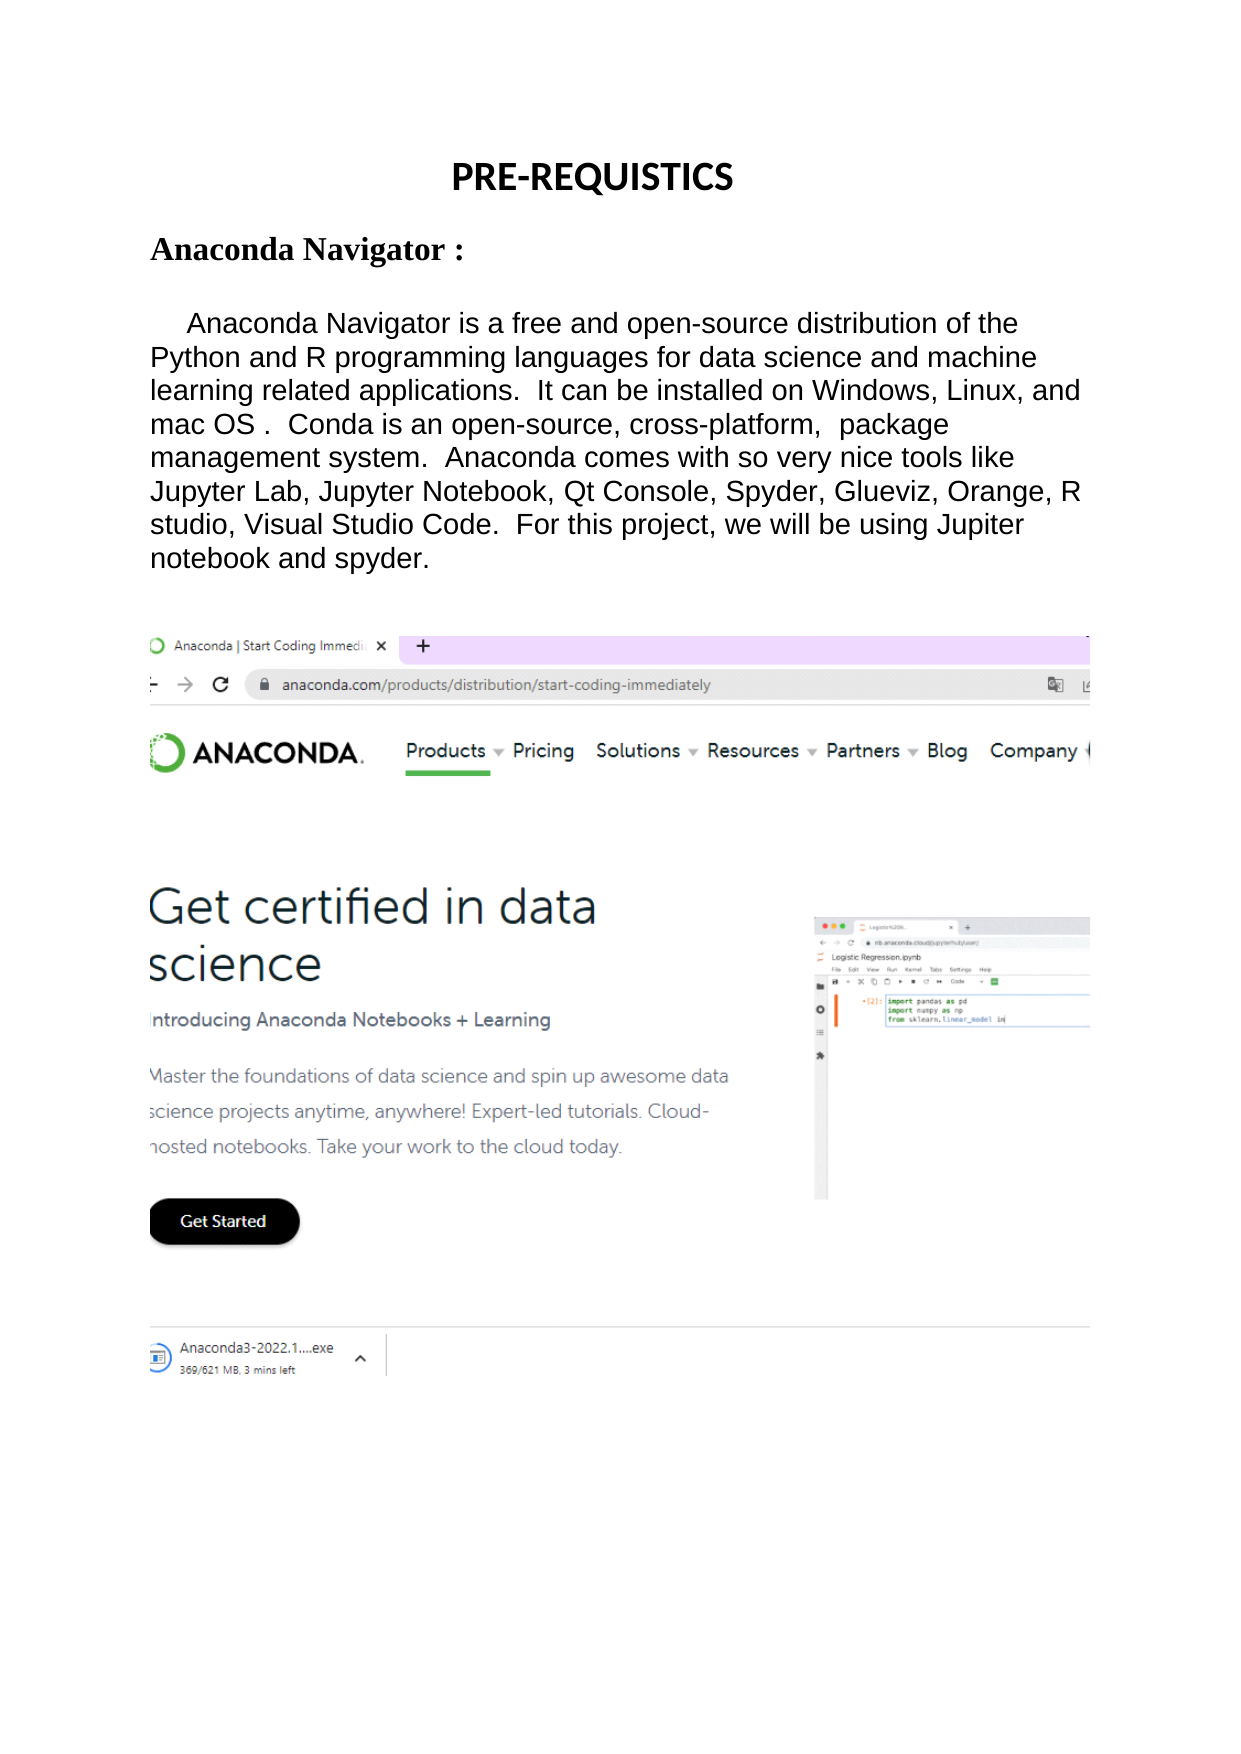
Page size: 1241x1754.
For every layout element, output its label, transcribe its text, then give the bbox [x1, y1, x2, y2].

text PRE-REQUISTICS [150, 150, 1090, 201]
text Anaconda Navigator : [150, 229, 1090, 268]
text Anaconda Navigator is a free and open-source distribution of the Python and R programming languages for data science and machine learning related applications. It can be installed on Windows, Linux, and mac OS . Conda is an open-source, cross-platform, package management system. Anaconda comes with so very nice tools like Jupyter Lab, Jupyter Notebook, Qt Console, Spyder, Glueviz, Orange, R studio, Visual Studio Code. For this project, we will be using Jupiter notebook and spyder. [150, 268, 1090, 574]
picture [150, 636, 1091, 1376]
